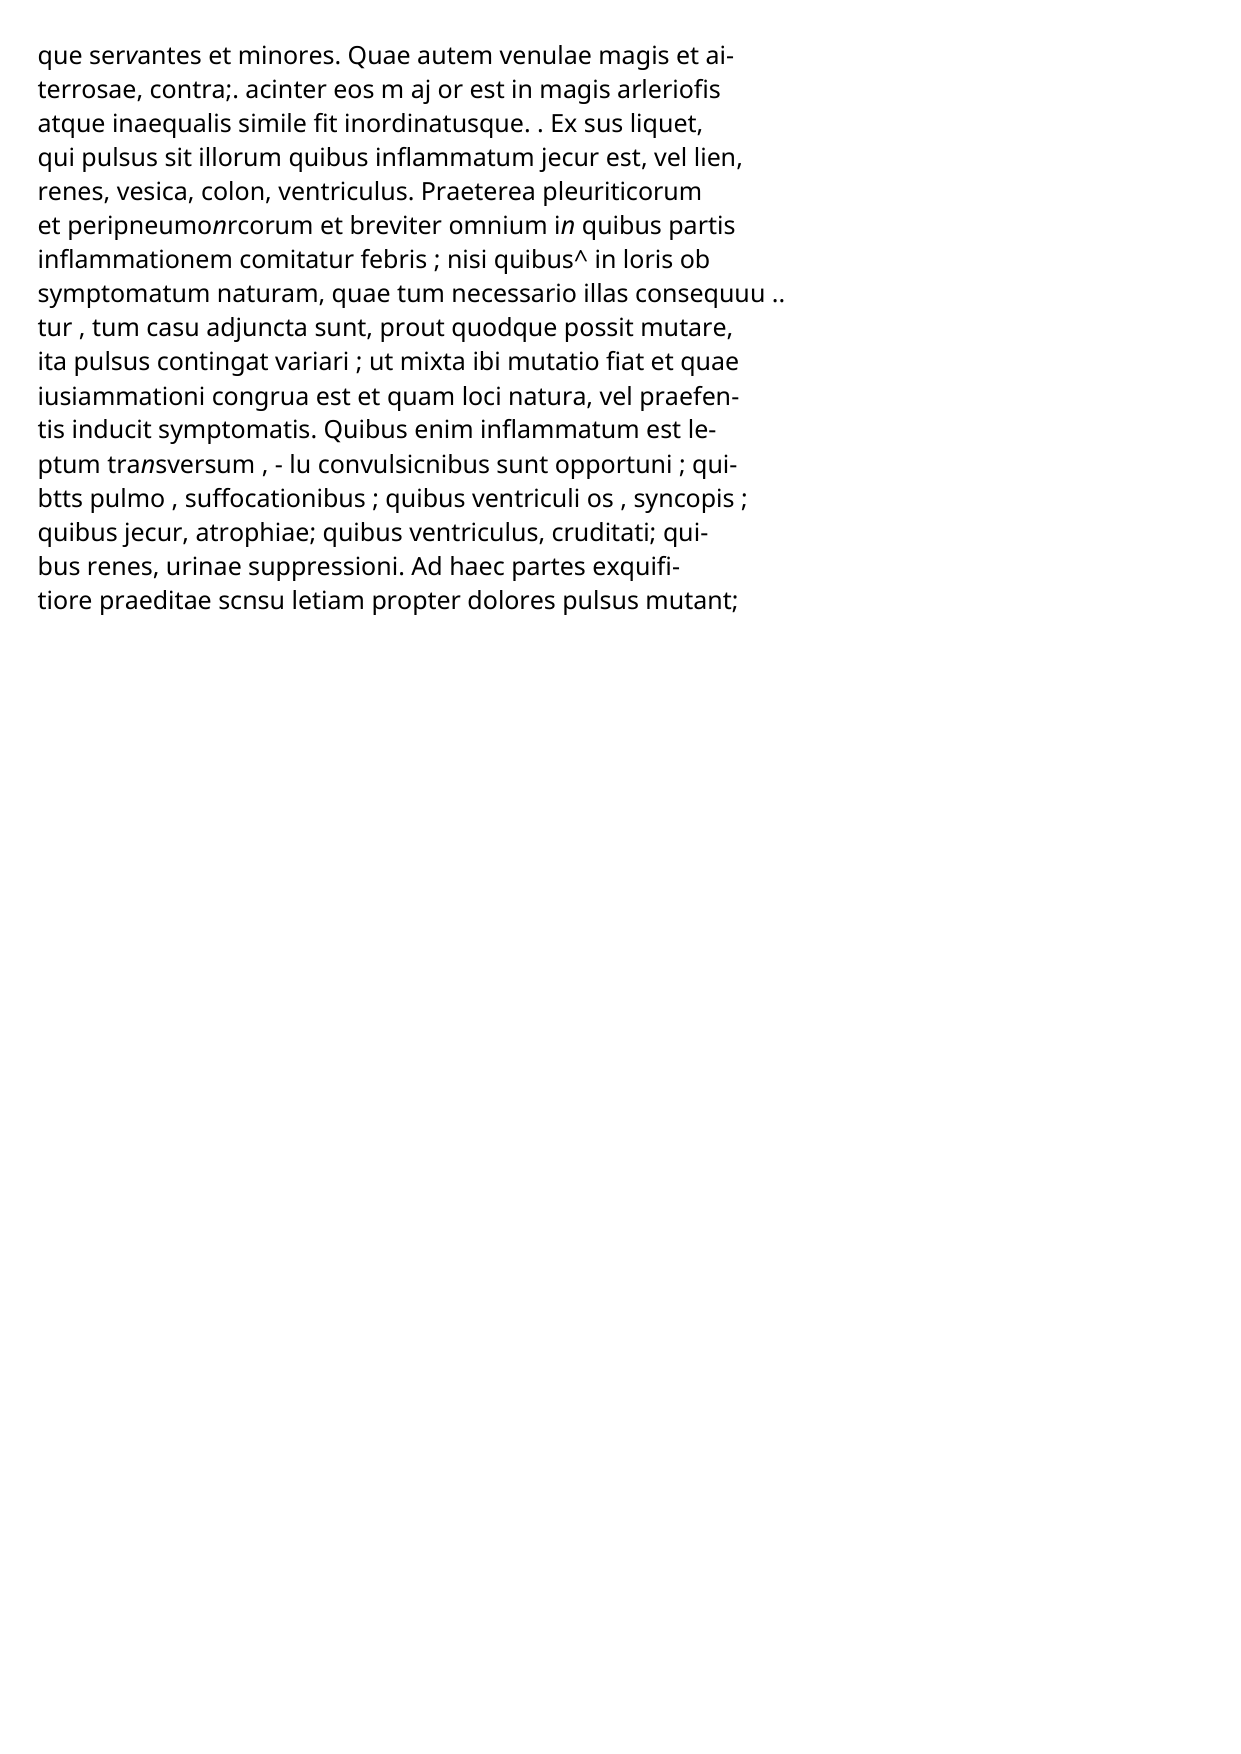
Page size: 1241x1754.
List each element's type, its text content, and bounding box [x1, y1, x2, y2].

text que servantes et minores. Quae autem venulae magis et ai- terrosae, contra;. acinter eos m aj or est in magis arleriofis atque inaequalis simile fit inordinatusque. . Ex sus liquet, qui pulsus sit illorum quibus inflammatum jecur est, vel lien, renes, vesica, colon, ventriculus. Praeterea pleuriticorum et peripneumonrcorum et breviter omnium in quibus partis inflammationem comitatur febris ; nisi quibus^ in loris ob symptomatum naturam, quae tum necessario illas consequuu .. tur , tum casu adjuncta sunt, prout quodque possit mutare, ita pulsus contingat variari ; ut mixta ibi mutatio fiat et quae iusiammationi congrua est et quam loci natura, vel praefen- tis inducit symptomatis. Quibus enim inflammatum est le- ptum transversum , - lu convulsicnibus sunt opportuni ; qui- btts pulmo , suffocationibus ; quibus ventriculi os , syncopis ; quibus jecur, atrophiae; quibus ventriculus, cruditati; qui- bus renes, urinae suppressioni. Ad haec partes exquifi- tiore praeditae scnsu letiam propter dolores pulsus mutant; [37, 37, 1203, 617]
